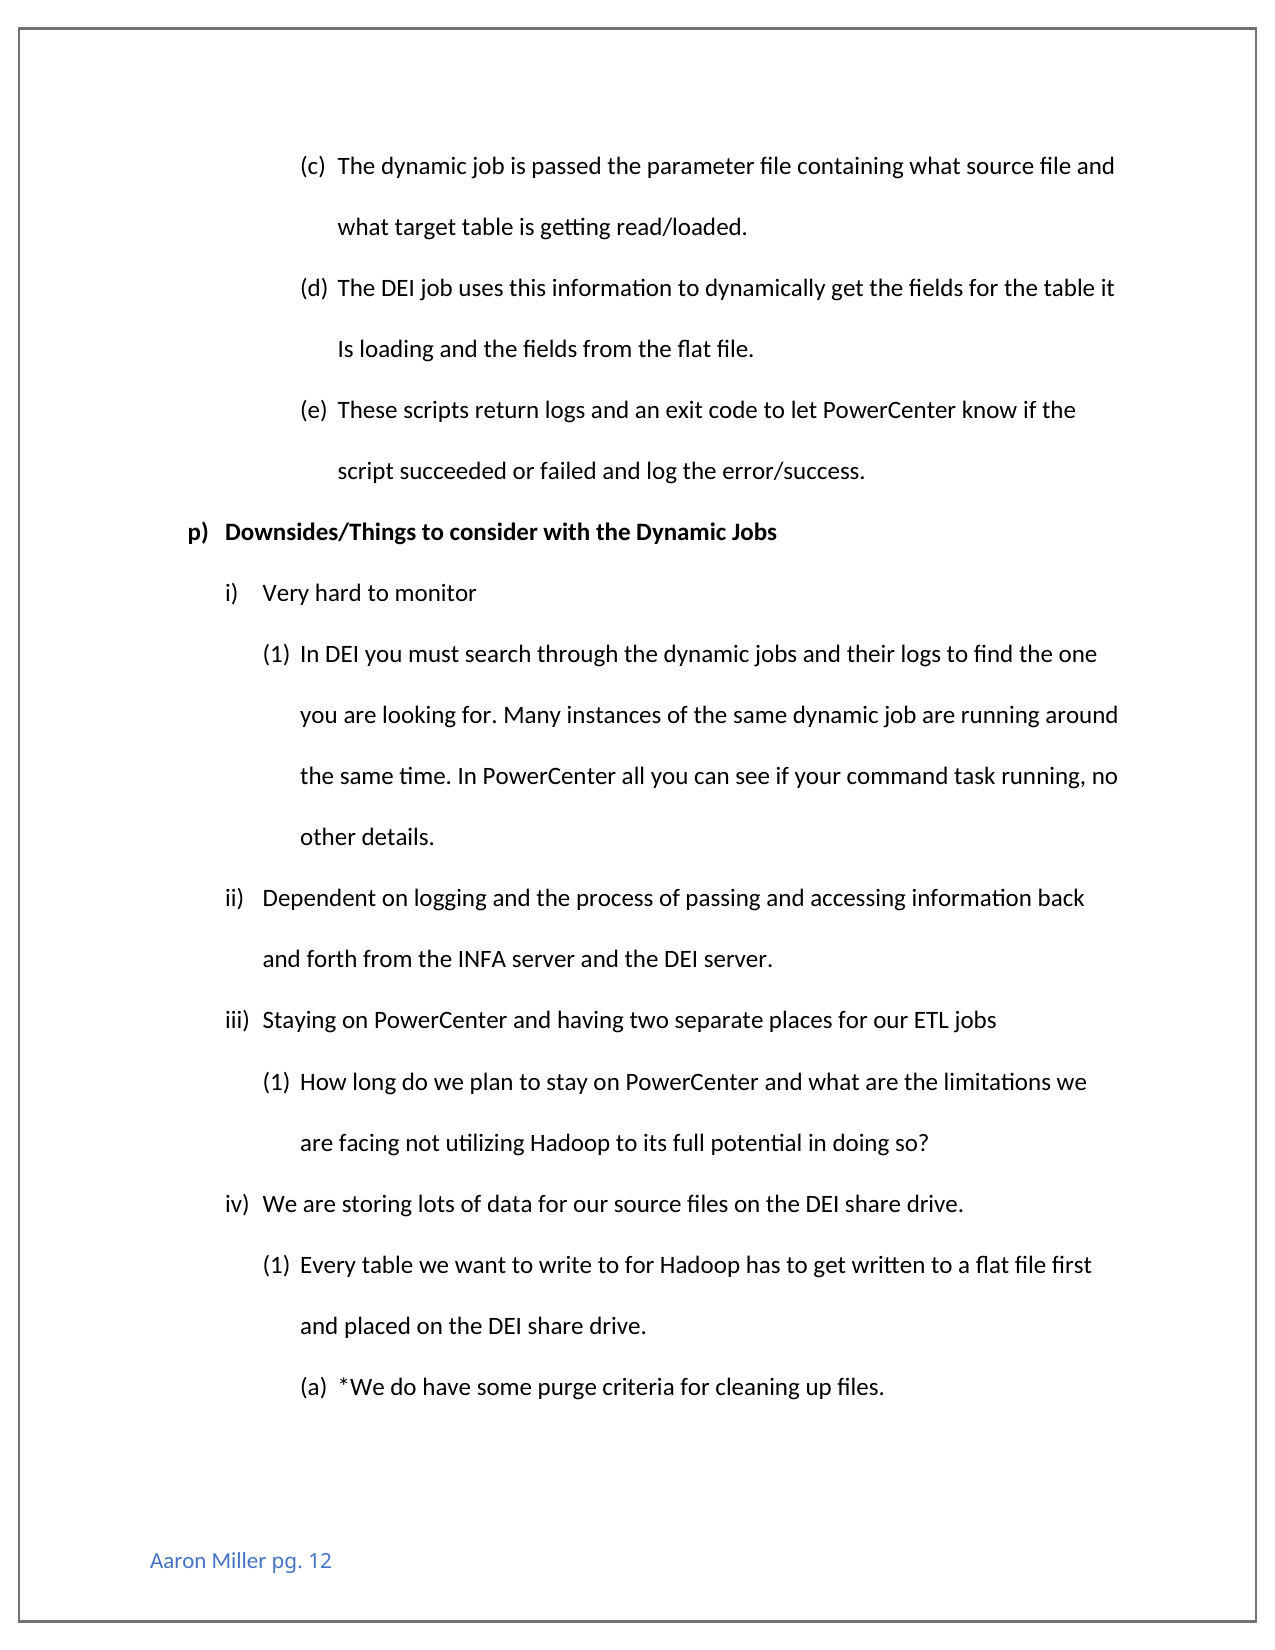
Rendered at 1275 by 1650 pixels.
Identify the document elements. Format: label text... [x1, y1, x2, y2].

list How long do we plan to stay on PowerCenter and what are the limitations we are facing not utilizing Hadoop to its full potential in doing so? [262, 1066, 1125, 1157]
list The DEI job uses this information to dynamically get the fields for the table it Is loading and the fields from the flat file. [300, 272, 1125, 364]
list We are storing lots of data for our source files on the DEI share drive. [225, 1188, 1125, 1218]
list Downsides/Things to consider with the Dynamic Jobs [187, 516, 1125, 547]
list Staying on PowerCenter and having two separate places for our ETL jobs [225, 1004, 1125, 1035]
list Every table we want to write to for Hadoop has to get written to a flat file first and placed on the DEI share drive. [262, 1249, 1125, 1340]
list *We do have some purge criteria for cleaning up files. [300, 1371, 1125, 1401]
list In DEI you must search through the dynamic jobs and their logs to find the one you are looking for. Many instances of the same dynamic job are running around the same time. In PowerCenter all you can see if your command task running, no other details. [262, 638, 1125, 852]
list Very hard to monitor [225, 577, 1125, 608]
list The dynamic job is passed the parameter file containing what source file and what target table is getting read/loaded. [300, 150, 1125, 242]
list These scripts return logs and an exit code to let PowerCenter know if the script succeeded or failed and log the error/success. [300, 394, 1125, 486]
list Dependent on logging and the process of passing and accessing information back and forth from the INFA server and the DEI server. [225, 882, 1125, 974]
